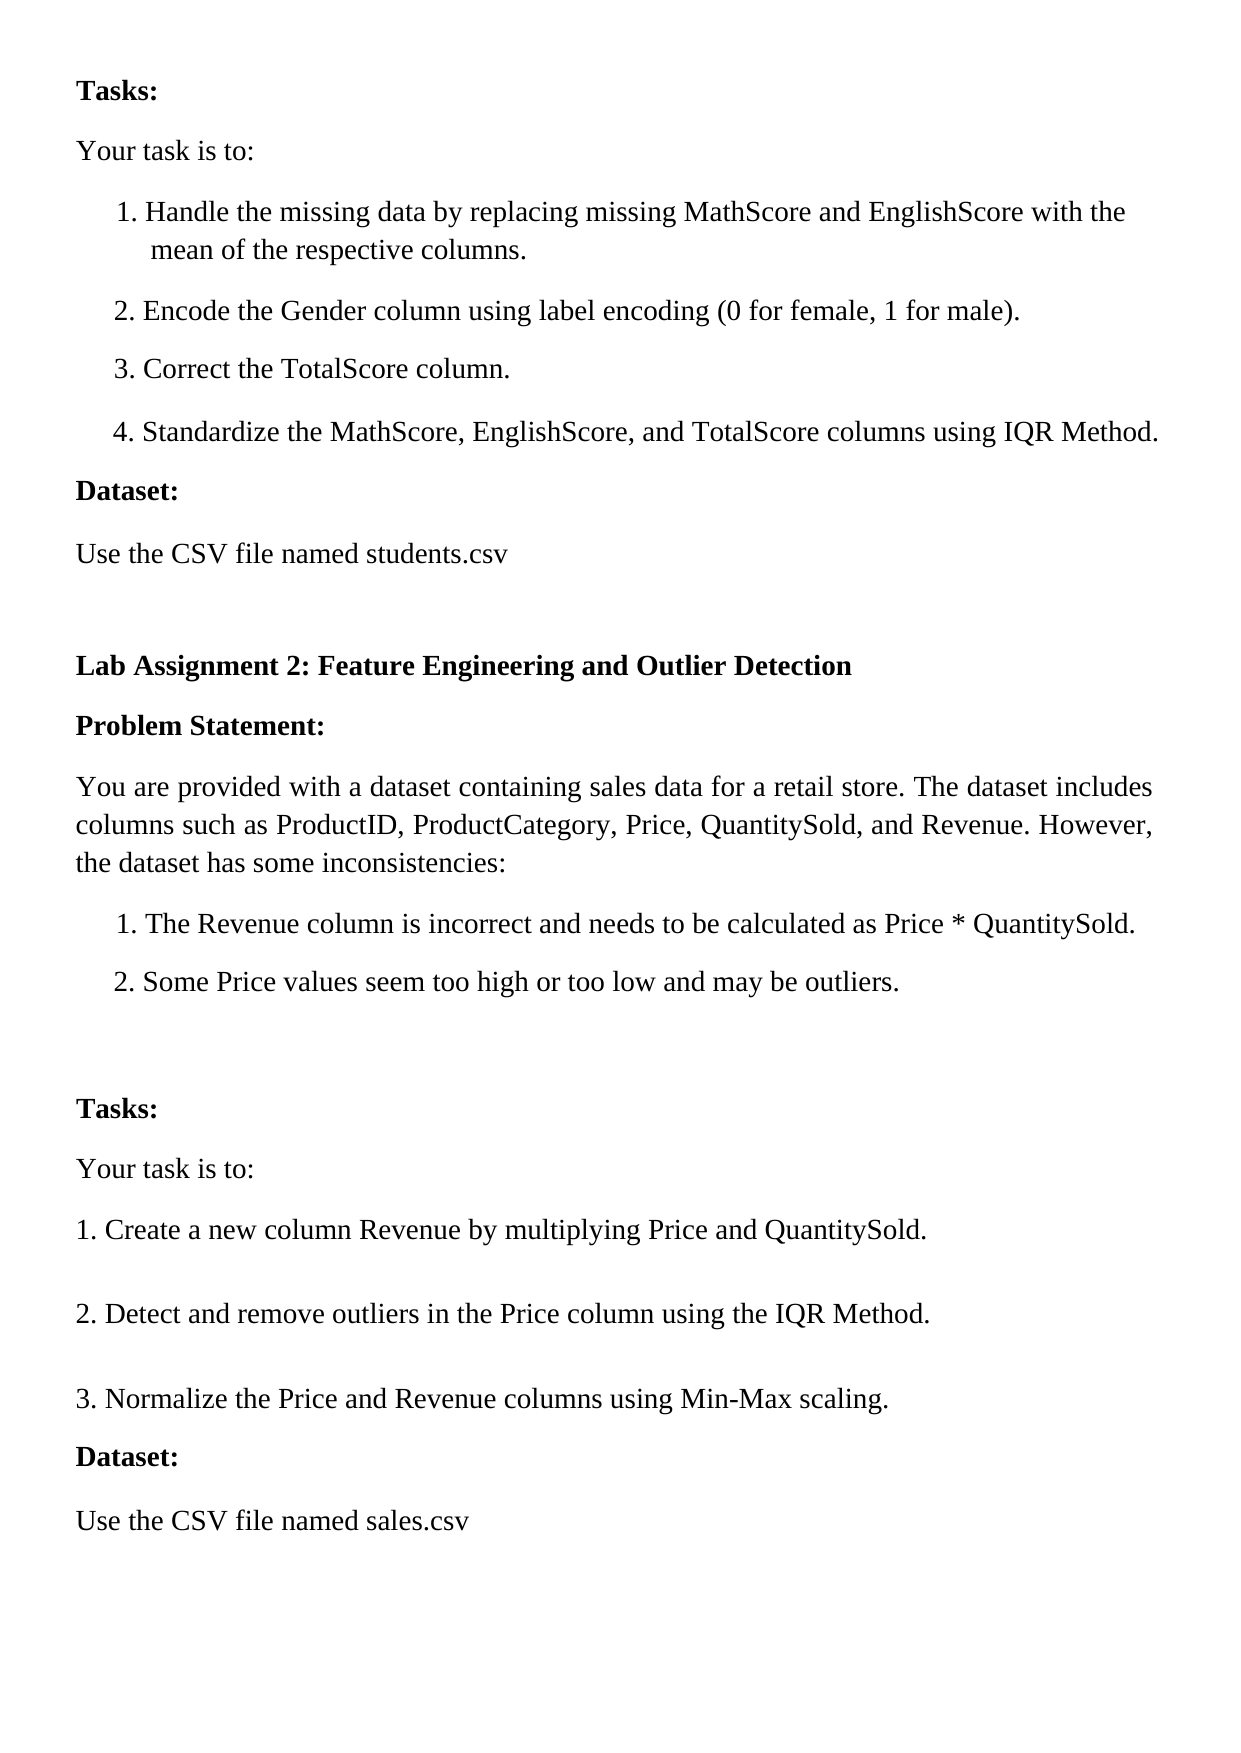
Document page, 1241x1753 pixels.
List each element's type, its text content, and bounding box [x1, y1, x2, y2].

text Use the CSV file named students.csv [75, 536, 1178, 570]
text Your task is to: [76, 133, 1178, 167]
text 3. Normalize the Price and Revenue columns using Min-Max scaling. Dataset: [75, 1381, 977, 1473]
text 2. Detect and remove outliers in the Price column using the IQR Method. [75, 1297, 977, 1330]
text Tasks: [76, 73, 1178, 106]
text You are provided with a dataset containing sales data for a retail store. The dataset includes columns such as ProductID, ProductCategory, Price, QuantitySold, and Revenue. However, the dataset has some inconsistencies: [75, 769, 1154, 879]
text 2. Encode the Gender column using label encoding (0 for female, 1 for male). 3. Correct the TotalScore column. [113, 293, 1028, 385]
text Tasks: [76, 1091, 1178, 1125]
text 1. Create a new column Revenue by multiplying Price and QuantitySold. [75, 1212, 977, 1245]
text Lab Assignment 2: Feature Engineering and Outlier Detection [76, 648, 1178, 681]
text 4. Standardize the MathScore, EnglishScore, and TotalScore columns using IQR Method. Dataset: [75, 414, 1167, 506]
text 1. The Revenue column is incorrect and needs to be calculated as Price * QuantitySold. 2. Some Price values seem too high or too low and may be outliers. [113, 906, 1142, 998]
text Problem Statement: [75, 708, 1178, 742]
text 1. Handle the missing data by replacing missing MathScore and EnglishScore with the mean of the respective columns. [116, 194, 1172, 266]
text Use the CSV file named sales.csv [75, 1503, 1178, 1536]
text Your task is to: [76, 1151, 1178, 1185]
